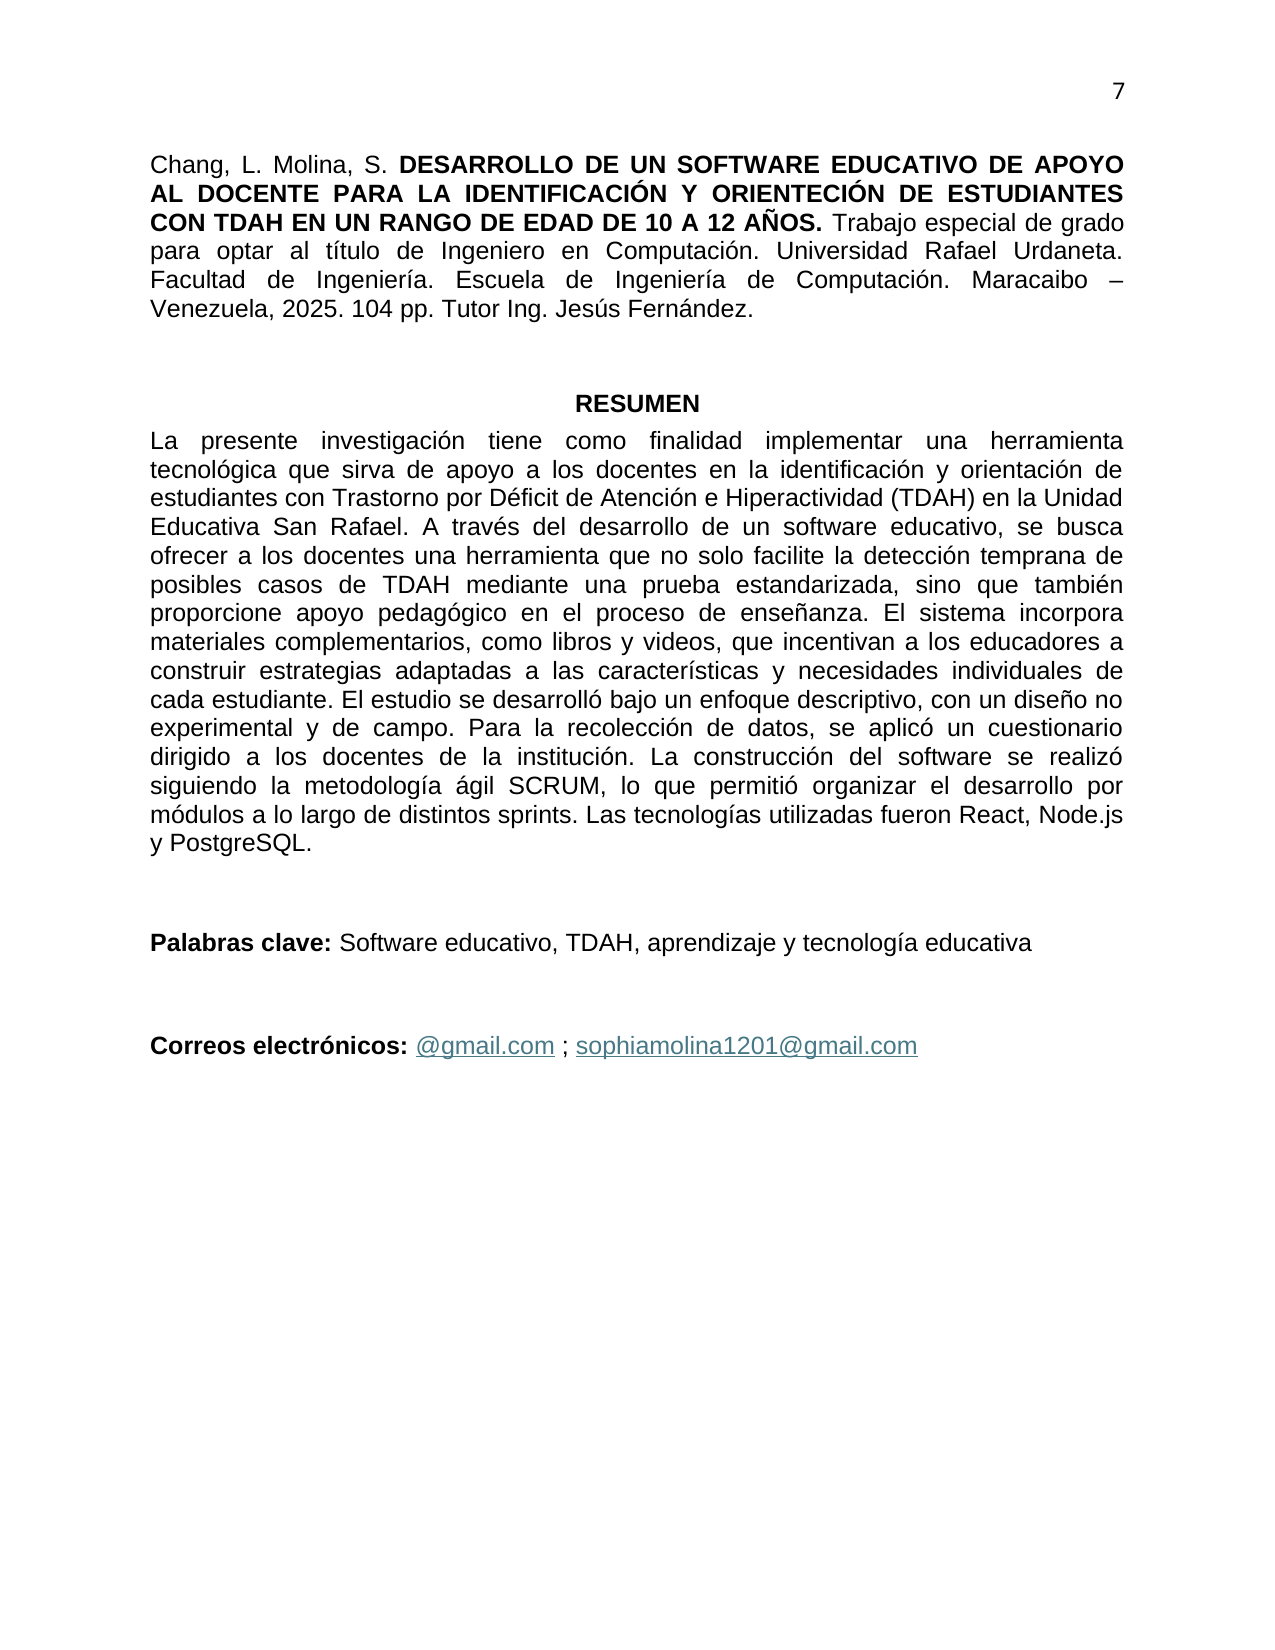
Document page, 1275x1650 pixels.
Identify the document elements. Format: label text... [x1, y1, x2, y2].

text Chang, L. Molina, S. DESARROLLO DE UN SOFTWARE EDUCATIVO DE APOYO AL DOCENTE PARA LA IDENTIFICACIÓN Y ORIENTECIÓN DE ESTUDIANTES CON TDAH EN UN RANGO DE EDAD DE 10 A 12 AÑOS. Trabajo especial de grado para optar al título de Ingeniero en Computación. Universidad Rafael Urdaneta. Facultad de Ingeniería. Escuela de Ingeniería de Computación. Maracaibo – Venezuela, 2025. 104 pp. Tutor Ing. Jesús Fernández. [150, 150, 1125, 322]
subtitle RESUMEN [150, 389, 1125, 417]
text La presente investigación tiene como finalidad implementar una herramienta tecnológica que sirva de apoyo a los docentes en la identificación y orientación de estudiantes con Trastorno por Déficit de Atención e Hiperactividad (TDAH) en la Unidad Educativa San Rafael. A través del desarrollo de un software educativo, se busca ofrecer a los docentes una herramienta que no solo facilite la detección temprana de posibles casos de TDAH mediante una prueba estandarizada, sino que también proporcione apoyo pedagógico en el proceso de enseñanza. El sistema incorpora materiales complementarios, como libros y videos, que incentivan a los educadores a construir estrategias adaptadas a las características y necesidades individuales de cada estudiante. El estudio se desarrolló bajo un enfoque descriptivo, con un diseño no experimental y de campo. Para la recolección de datos, se aplicó un cuestionario dirigido a los docentes de la institución. La construcción del software se realizó siguiendo la metodología ágil SCRUM, lo que permitió organizar el desarrollo por módulos a lo largo de distintos sprints. Las tecnologías utilizadas fueron React, Node.js y PostgreSQL. [150, 426, 1125, 857]
text Correos electrónicos: @gmail.com ; sophiamolina1201@gmail.com [150, 1031, 1125, 1059]
text Palabras clave: Software educativo, TDAH, aprendizaje y tecnología educativa [150, 927, 1125, 956]
